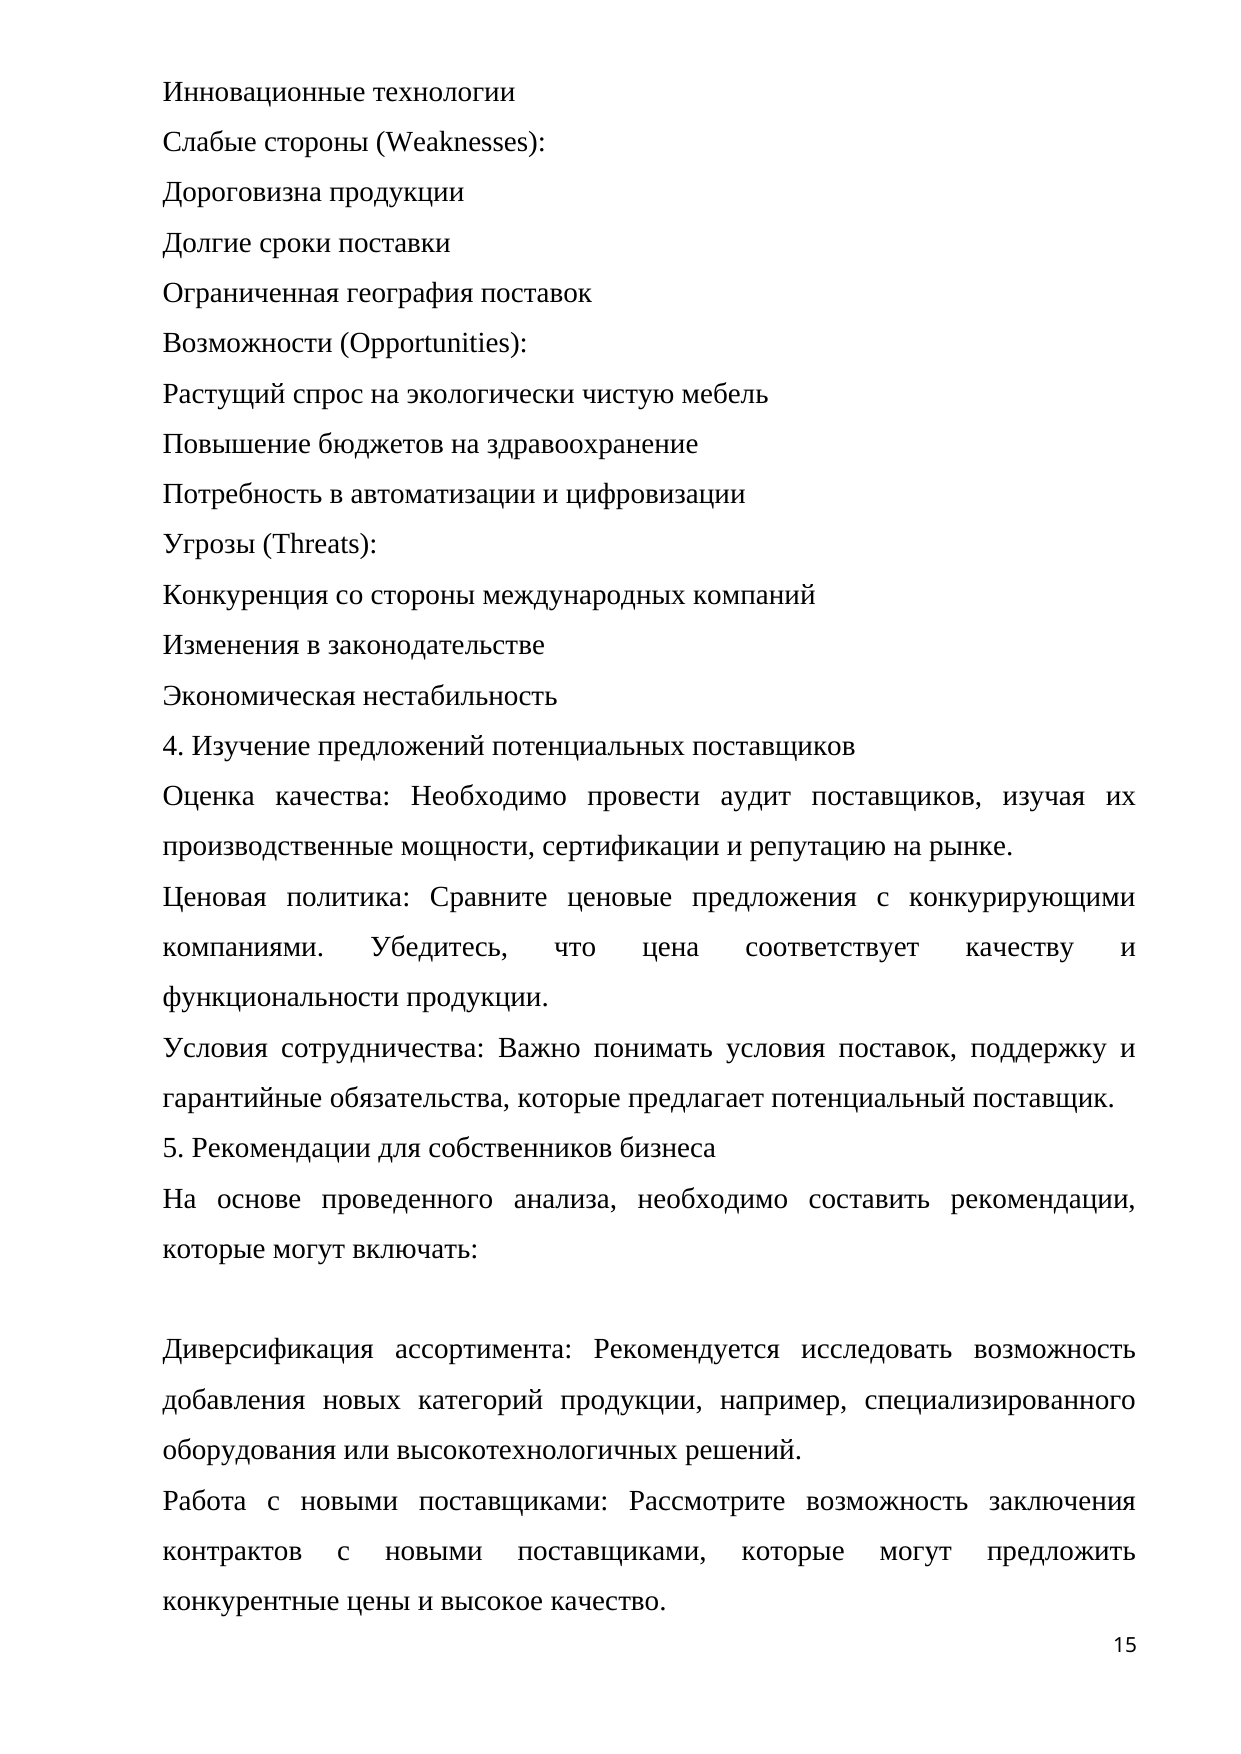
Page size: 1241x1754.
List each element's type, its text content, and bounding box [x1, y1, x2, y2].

list Слабые стороны (Weaknesses): [162, 124, 1137, 158]
list Ценовая политика: Сравните ценовые предложения с конкурирующими компаниями. Убедитесь, что цена соответствует качеству и функциональности продукции. [162, 879, 1137, 1013]
list Повышение бюджетов на здравоохранение [162, 426, 1137, 459]
list Возможности (Opportunities): [162, 325, 1137, 359]
list На основе проведенного анализа, необходимо составить рекомендации, которые могут включать: [162, 1181, 1137, 1264]
list Конкуренция со стороны международных компаний [162, 577, 1137, 611]
list Дороговизна продукции [162, 174, 1137, 208]
list Оценка качества: Необходимо провести аудит поставщиков, изучая их производственные мощности, сертификации и репутацию на рынке. [162, 778, 1137, 862]
list Диверсификация ассортимента: Рекомендуется исследовать возможность добавления новых категорий продукции, например, специализированного оборудования или высокотехнологичных решений. [162, 1332, 1137, 1466]
list Экономическая нестабильность [162, 678, 1137, 711]
list 4. Изучение предложений потенциальных поставщиков [162, 728, 1137, 761]
list Инновационные технологии [162, 74, 1137, 107]
list Условия сотрудничества: Важно понимать условия поставок, поддержку и гарантийные обязательства, которые предлагает потенциальный поставщик. [162, 1030, 1137, 1114]
list Угрозы (Threats): [162, 527, 1137, 560]
list 5. Рекомендации для собственников бизнеса [162, 1130, 1137, 1164]
list Работа с новыми поставщиками: Рассмотрите возможность заключения контрактов с новыми поставщиками, которые могут предложить конкурентные цены и высокое качество. [162, 1483, 1137, 1617]
list Растущий спрос на экологически чистую мебель [162, 376, 1137, 409]
list Потребность в автоматизации и цифровизации [162, 476, 1137, 510]
list Ограниченная география поставок [162, 275, 1137, 309]
list Изменения в законодательстве [162, 627, 1137, 661]
list Долгие сроки поставки [162, 225, 1137, 258]
